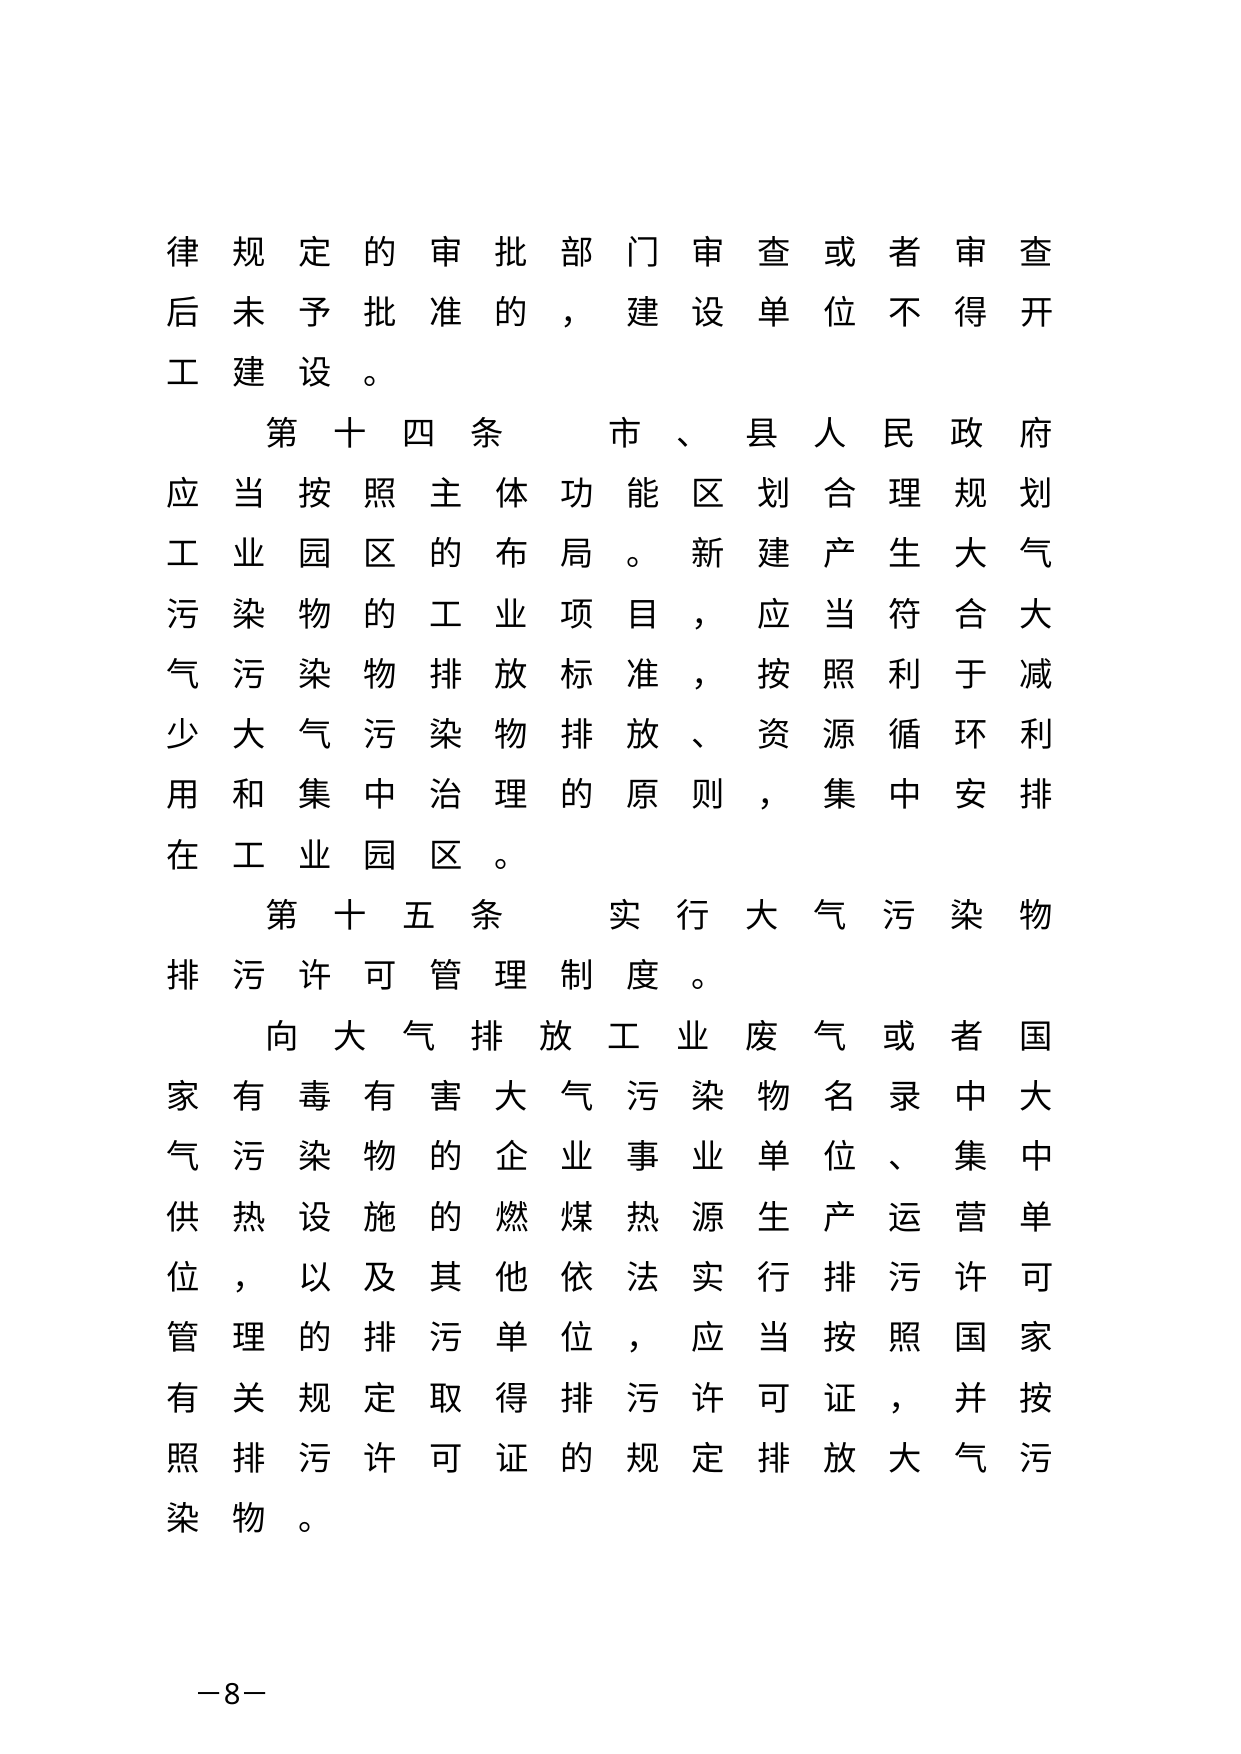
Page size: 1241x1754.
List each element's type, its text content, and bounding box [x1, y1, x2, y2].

text 向大气排放工业废气或者国家有毒有害大气污染物名录中大气污染物的企业事业单位、集中供热设施的燃煤热源生产运营单位，以及其他依法实行排污许可管理的排污单位，应当按照国家有关规定取得排污许可证，并按照排污许可证的规定排放大气污染物。 [167, 1003, 1085, 1546]
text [167, 219, 1085, 400]
text 第十五条 实行大气污染物排污许可管理制度。 [167, 883, 1085, 1003]
text 第十四条 市、县人民政府应当按照主体功能区划合理规划工业园区的布局。新建产生大气污染物的工业项目，应当符合大气污染物排放标准，按照利于减少大气污染物排放、资源循环利用和集中治理的原则，集中安排在工业园区。 [167, 400, 1085, 883]
